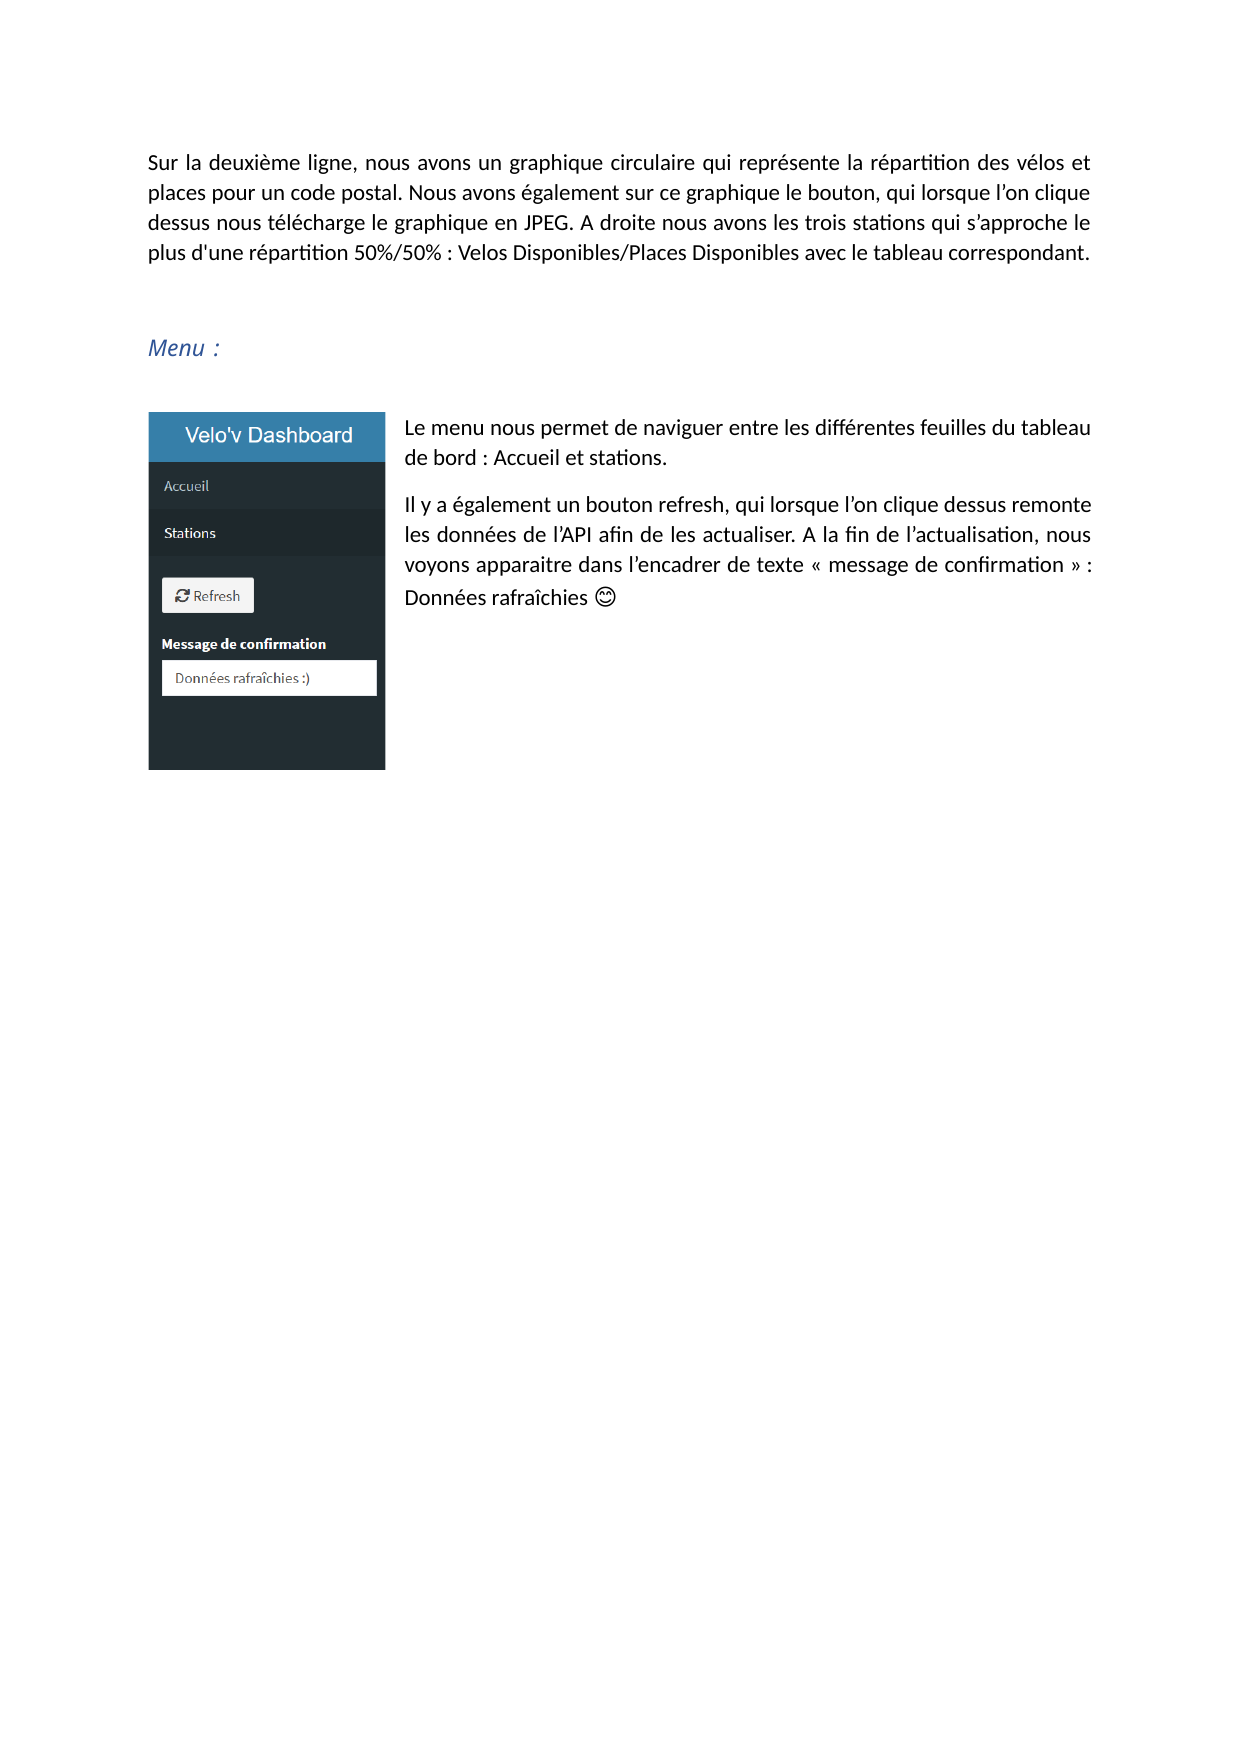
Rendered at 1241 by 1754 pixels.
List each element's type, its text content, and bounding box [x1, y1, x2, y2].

subtitle Menu : [148, 332, 1093, 363]
text Sur la deuxième ligne, nous avons un graphique circulaire qui représente la répartition des vélos et places pour un code postal. Nous avons également sur ce graphique le bouton, qui lorsque l’on clique dessus nous télécharge le graphique en JPEG. A droite nous avons les trois stations qui s’approche le plus d'une répartition 50%/50% : Velos Disponibles/Places Disponibles avec le tableau correspondant. [148, 148, 1093, 266]
picture [147, 412, 385, 769]
text Le menu nous permet de naviguer entre les différentes feuilles du tableau de bord : Accueil et stations. [385, 413, 1093, 471]
text Il y a également un bouton refresh, qui lorsque l’on clique dessus remonte les données de l’API afin de les actualiser. A la fin de l’actualisation, nous voyons apparaitre dans l’encadrer de texte « message de confirmation » : Données rafraîchies [385, 490, 1093, 612]
